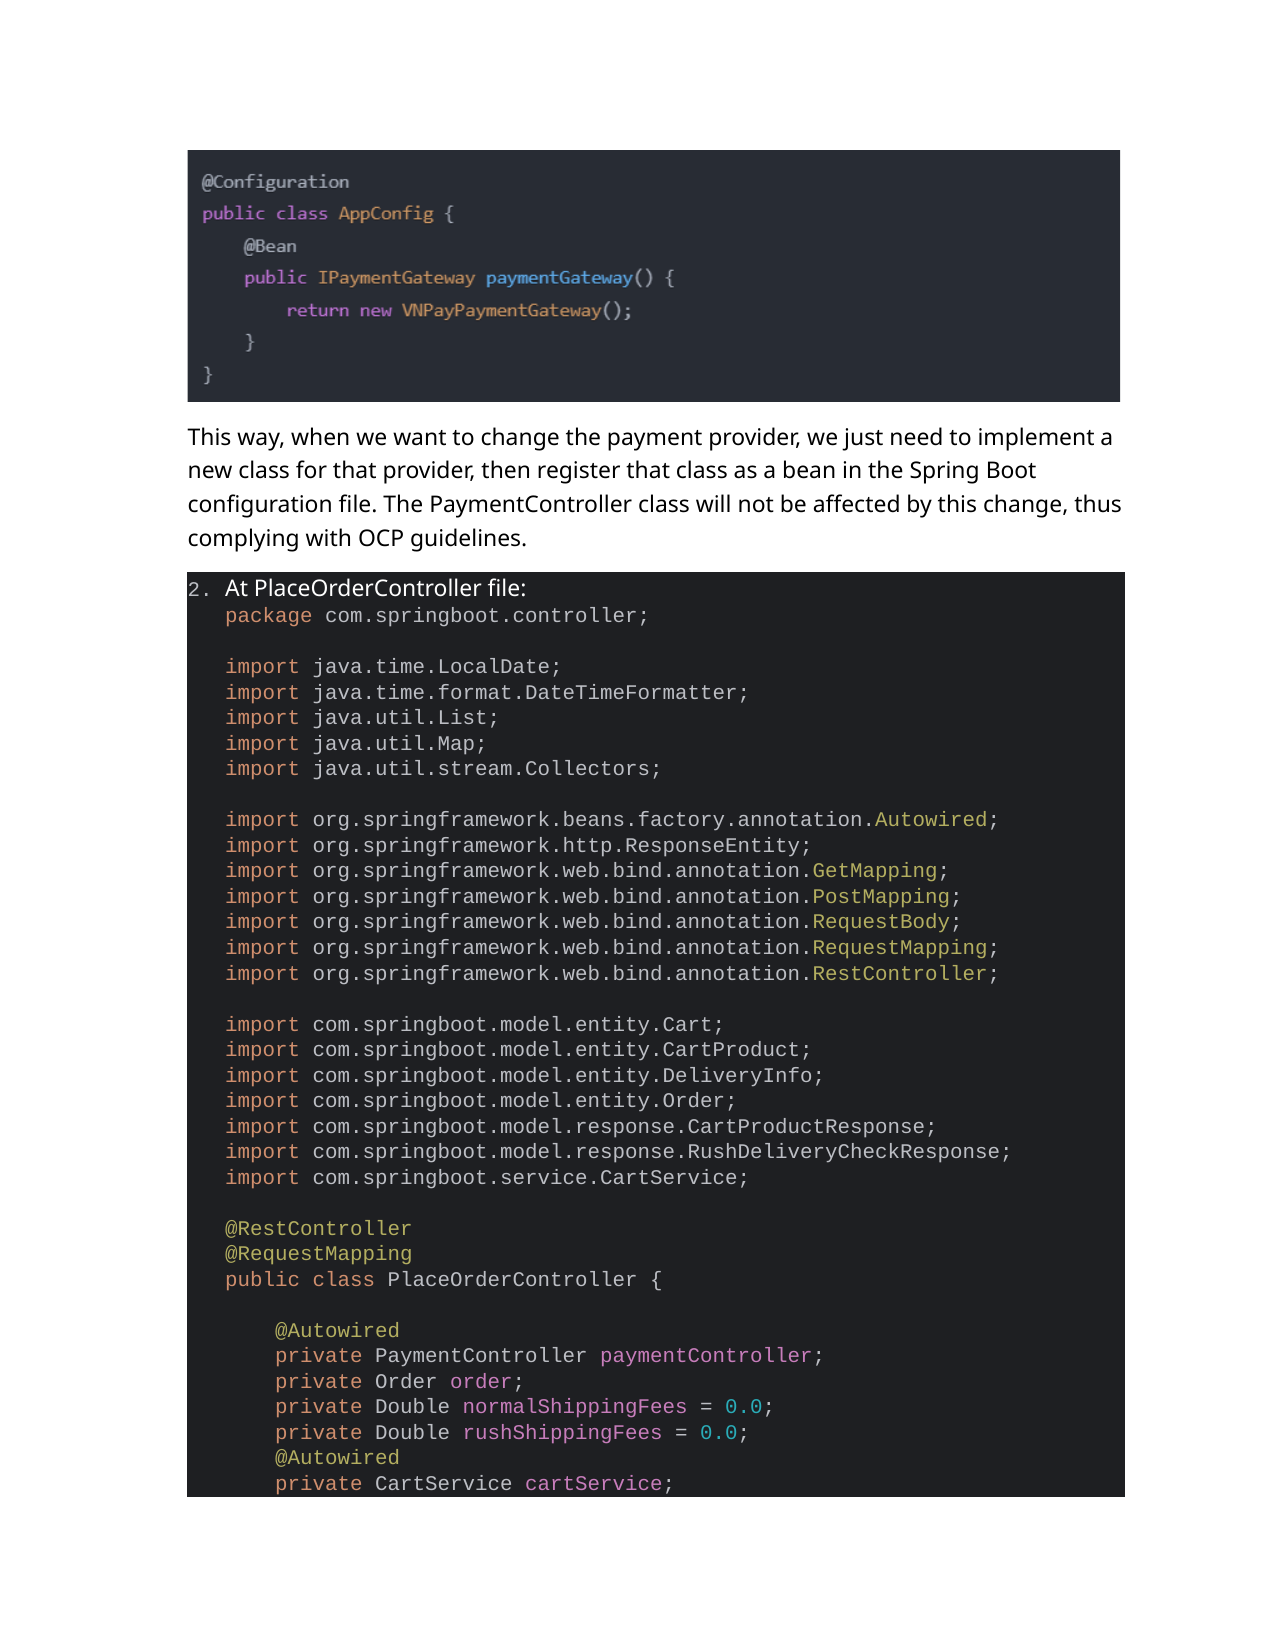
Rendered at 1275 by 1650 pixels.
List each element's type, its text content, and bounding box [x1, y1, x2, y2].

text This way, when we want to change the payment provider, we just need to implement a new class for that provider, then register that class as a bean in the Spring Boot configuration file. The PaymentController class will not be affected by this change, thus complying with OCP guidelines. [187, 420, 1125, 553]
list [187, 572, 1125, 1497]
picture [187, 150, 1121, 402]
